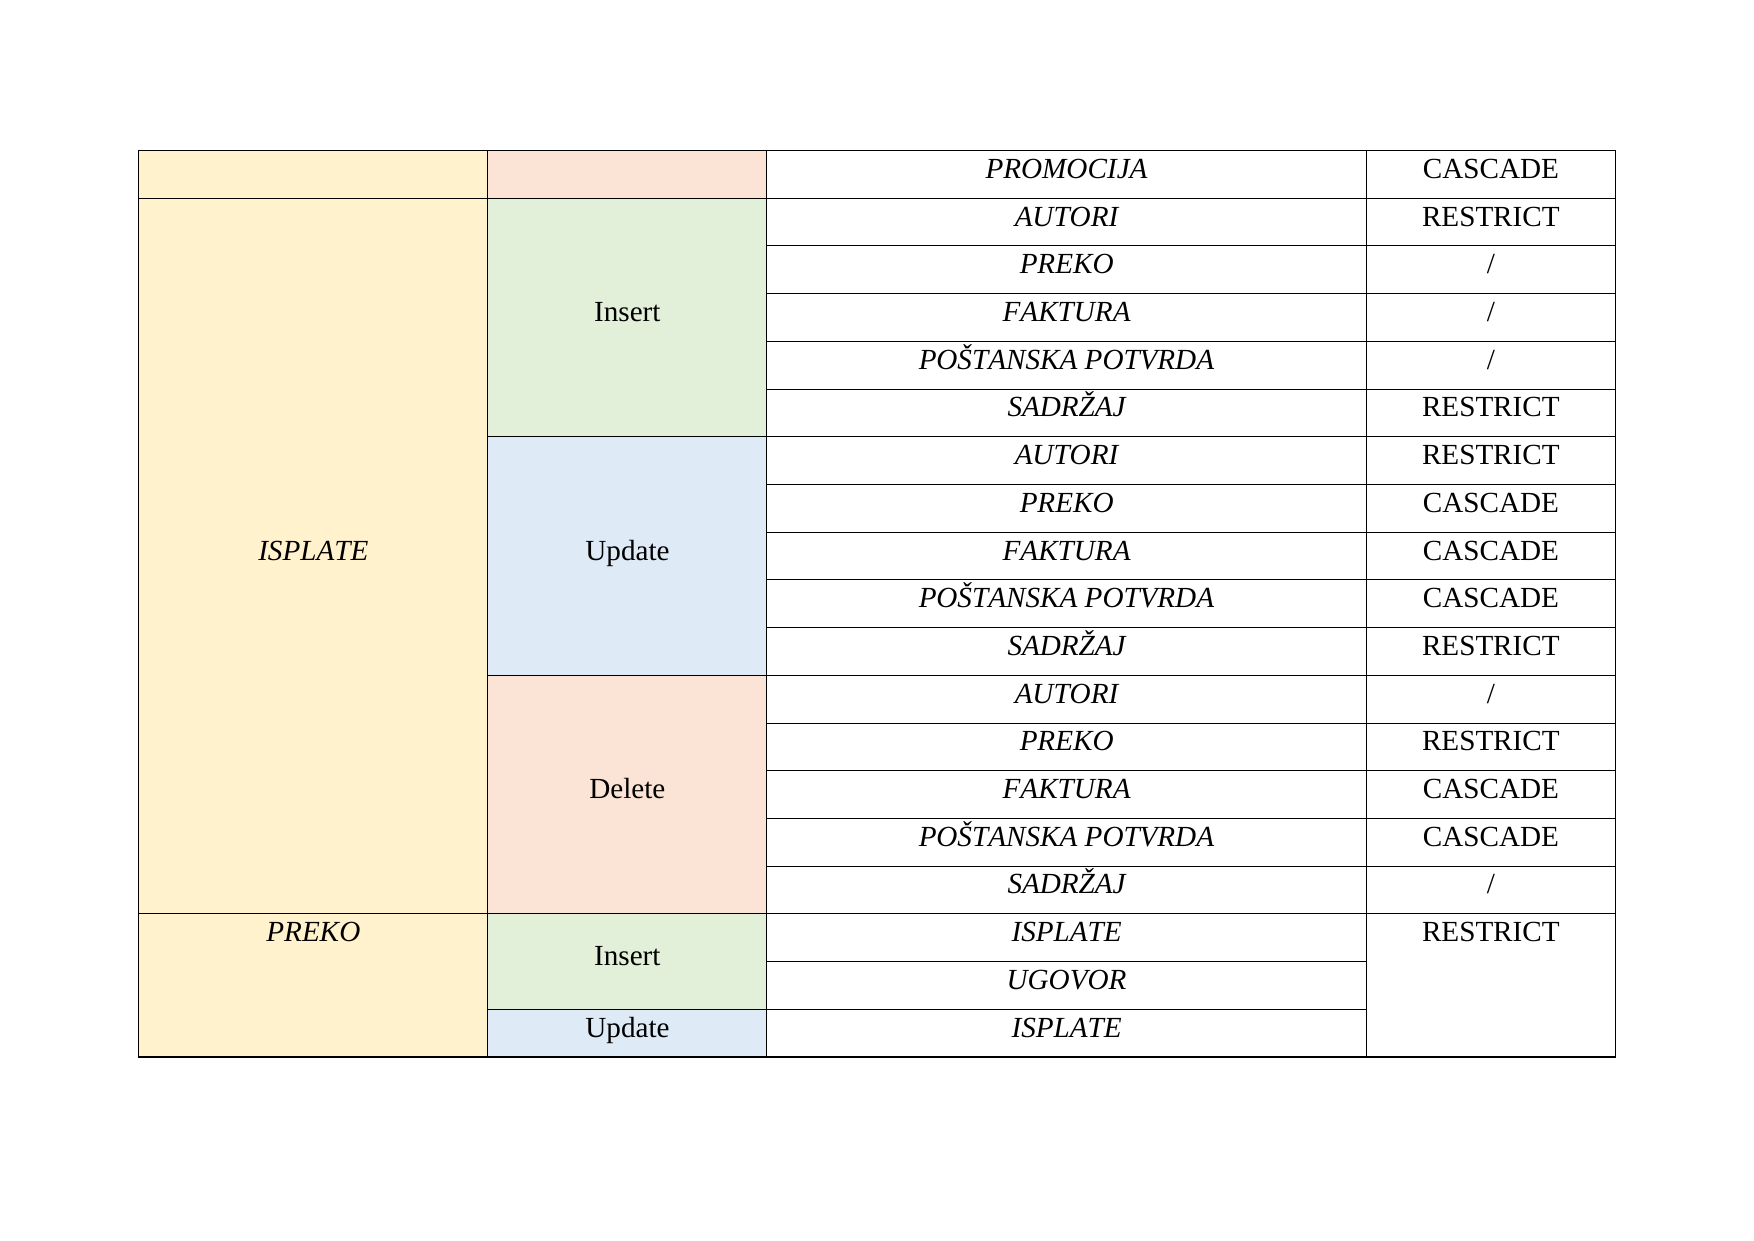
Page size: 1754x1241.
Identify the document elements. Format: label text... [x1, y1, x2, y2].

table_cell / [1367, 294, 1615, 341]
table_cell Update [488, 1010, 766, 1056]
table_cell RESTRICT [1367, 437, 1615, 484]
table_cell RESTRICT [1367, 914, 1615, 1056]
table_cell AUTORI [767, 676, 1366, 722]
table_cell / [1367, 676, 1615, 722]
table_cell Delete [488, 676, 766, 913]
table_cell FAKTURA [767, 294, 1366, 341]
table_cell RESTRICT [1367, 724, 1615, 770]
table_cell UGOVOR [767, 962, 1366, 1009]
table_cell PREKO [767, 485, 1366, 532]
table_cell CASCADE [1367, 533, 1615, 579]
table_cell POŠTANSKA POTVRDA [767, 342, 1366, 388]
table_cell CASCADE [1367, 819, 1615, 866]
table_cell POŠTANSKA POTVRDA [767, 580, 1366, 627]
table_cell CASCADE [1367, 771, 1615, 818]
table_cell / [1367, 867, 1615, 913]
table_cell / [1367, 342, 1615, 388]
table_cell RESTRICT [1367, 199, 1615, 245]
table_cell FAKTURA [767, 771, 1366, 818]
table_cell RESTRICT [1367, 628, 1615, 675]
table_cell FAKTURA [767, 533, 1366, 579]
table_cell Insert [488, 199, 766, 436]
table_cell Insert [488, 914, 766, 1009]
table_cell AUTORI [767, 437, 1366, 484]
table_cell / [1367, 246, 1615, 293]
table_cell POŠTANSKA POTVRDA [767, 819, 1366, 866]
table_cell SADRŽAJ [767, 867, 1366, 913]
table_cell SADRŽAJ [767, 390, 1366, 436]
table_cell PREKO [139, 914, 487, 1056]
table_cell PROMOCIJA [767, 151, 1366, 198]
table_cell CASCADE [1367, 151, 1615, 198]
table_cell Update [488, 437, 766, 675]
table_cell ISPLATE [767, 1010, 1366, 1056]
table_cell RESTRICT [1367, 390, 1615, 436]
table_cell ISPLATE [139, 199, 487, 913]
table_cell PREKO [767, 724, 1366, 770]
table_cell CASCADE [1367, 485, 1615, 532]
table_cell ISPLATE [767, 914, 1366, 961]
table_cell AUTORI [767, 199, 1366, 245]
table_cell SADRŽAJ [767, 628, 1366, 675]
table_cell CASCADE [1367, 580, 1615, 627]
table_cell PREKO [767, 246, 1366, 293]
